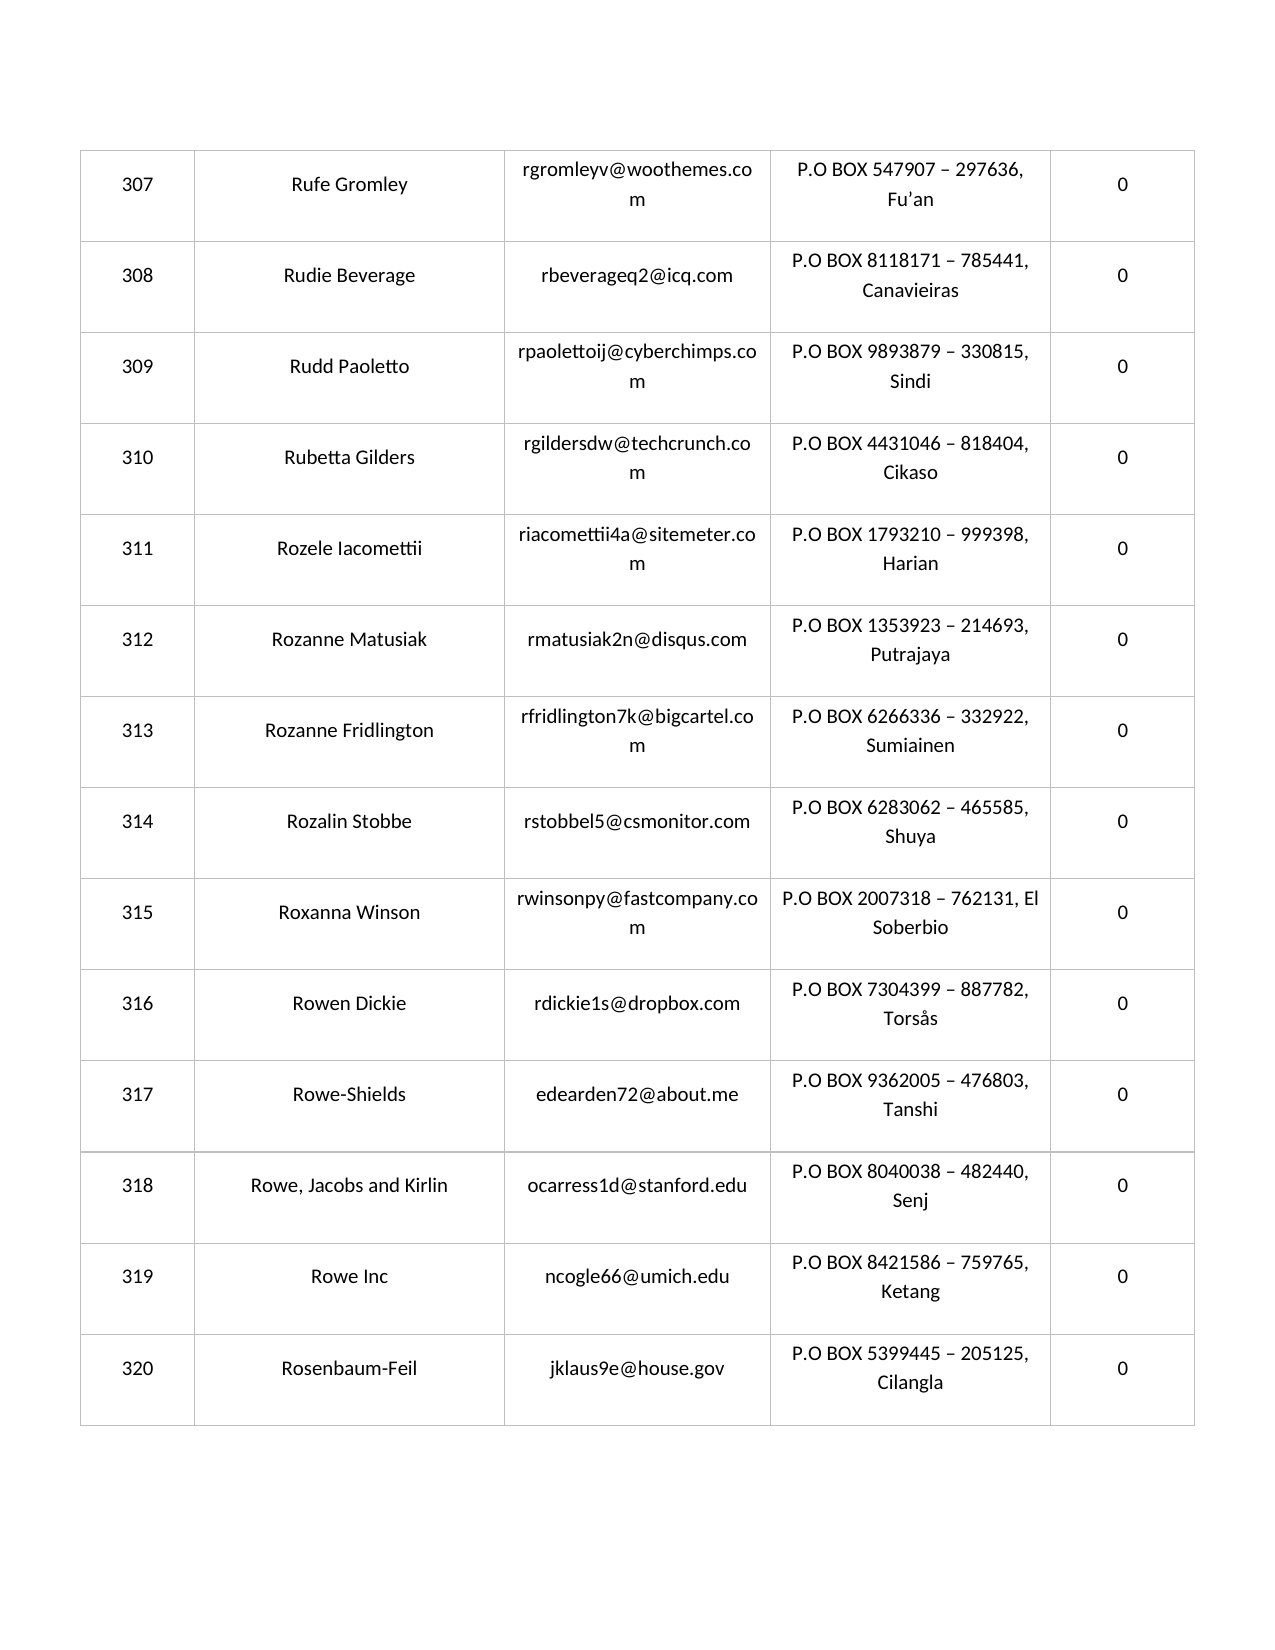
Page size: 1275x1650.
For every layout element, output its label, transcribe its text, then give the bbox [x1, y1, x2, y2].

table_cell 316 [81, 970, 194, 1060]
table_cell P.O BOX 4431046 – 818404, Cikaso [771, 424, 1050, 514]
table_cell 310 [81, 424, 194, 514]
table_cell Roxanna Winson [195, 879, 504, 969]
table_cell 0 [1051, 1335, 1194, 1424]
table_cell 0 [1051, 1061, 1194, 1151]
table_cell 0 [1051, 970, 1194, 1060]
table_cell P.O BOX 1793210 – 999398, Harian [771, 515, 1050, 605]
table_cell 320 [81, 1335, 194, 1424]
table_cell P.O BOX 6266336 – 332922, Sumiainen [771, 697, 1050, 787]
table_cell Rufe Gromley [195, 151, 504, 241]
table_cell P.O BOX 547907 – 297636, Fu’an [771, 151, 1050, 241]
table_cell Rozanne Matusiak [195, 606, 504, 696]
table_cell P.O BOX 7304399 – 887782, Torsås [771, 970, 1050, 1060]
table_cell 319 [81, 1244, 194, 1333]
table_cell 308 [81, 242, 194, 332]
table_cell P.O BOX 9362005 – 476803, Tanshi [771, 1061, 1050, 1151]
table_cell P.O BOX 1353923 – 214693, Putrajaya [771, 606, 1050, 696]
table_cell 0 [1051, 697, 1194, 787]
table_cell rfridlington7k@bigcartel.com [505, 697, 770, 787]
table_cell rgildersdw@techcrunch.com [505, 424, 770, 514]
table_cell 0 [1051, 1244, 1194, 1333]
table_cell rwinsonpy@fastcompany.com [505, 879, 770, 969]
table_cell 0 [1051, 424, 1194, 514]
table_cell Rowen Dickie [195, 970, 504, 1060]
table_cell 0 [1051, 515, 1194, 605]
table_cell P.O BOX 2007318 – 762131, El Soberbio [771, 879, 1050, 969]
table_cell ocarress1d@stanford.edu [505, 1153, 770, 1242]
table_cell rdickie1s@dropbox.com [505, 970, 770, 1060]
table_cell 307 [81, 151, 194, 241]
table_cell rgromleyv@woothemes.com [505, 151, 770, 241]
table_cell Rubetta Gilders [195, 424, 504, 514]
table_cell P.O BOX 8118171 – 785441, Canavieiras [771, 242, 1050, 332]
table_cell jklaus9e@house.gov [505, 1335, 770, 1424]
table_cell rpaolettoij@cyberchimps.com [505, 333, 770, 423]
table_cell Rosenbaum-Feil [195, 1335, 504, 1424]
table_cell 318 [81, 1153, 194, 1242]
table_cell 0 [1051, 879, 1194, 969]
table_cell 314 [81, 788, 194, 878]
table_cell Rudie Beverage [195, 242, 504, 332]
table_cell Rozalin Stobbe [195, 788, 504, 878]
table_cell rbeverageq2@icq.com [505, 242, 770, 332]
table_cell 0 [1051, 788, 1194, 878]
table_cell 0 [1051, 333, 1194, 423]
table_cell 317 [81, 1061, 194, 1151]
table_cell 313 [81, 697, 194, 787]
table_cell P.O BOX 6283062 – 465585, Shuya [771, 788, 1050, 878]
table_cell P.O BOX 8040038 – 482440, Senj [771, 1153, 1050, 1242]
table_cell P.O BOX 8421586 – 759765, Ketang [771, 1244, 1050, 1333]
table_cell Rowe-Shields [195, 1061, 504, 1151]
table_cell Rozele Iacomettii [195, 515, 504, 605]
table_cell Rudd Paoletto [195, 333, 504, 423]
table_cell 0 [1051, 606, 1194, 696]
table_cell rstobbel5@csmonitor.com [505, 788, 770, 878]
table_cell rmatusiak2n@disqus.com [505, 606, 770, 696]
table_cell Rowe, Jacobs and Kirlin [195, 1153, 504, 1242]
table_cell ncogle66@umich.edu [505, 1244, 770, 1333]
table_cell 311 [81, 515, 194, 605]
table_cell P.O BOX 5399445 – 205125, Cilangla [771, 1335, 1050, 1424]
table_cell 309 [81, 333, 194, 423]
table_cell 312 [81, 606, 194, 696]
table_cell riacomettii4a@sitemeter.com [505, 515, 770, 605]
table_cell 0 [1051, 242, 1194, 332]
table_cell 315 [81, 879, 194, 969]
table_cell Rowe Inc [195, 1244, 504, 1333]
table_cell P.O BOX 9893879 – 330815, Sindi [771, 333, 1050, 423]
table_cell edearden72@about.me [505, 1061, 770, 1151]
table_cell Rozanne Fridlington [195, 697, 504, 787]
table_cell 0 [1051, 1153, 1194, 1242]
table_cell 0 [1051, 151, 1194, 241]
